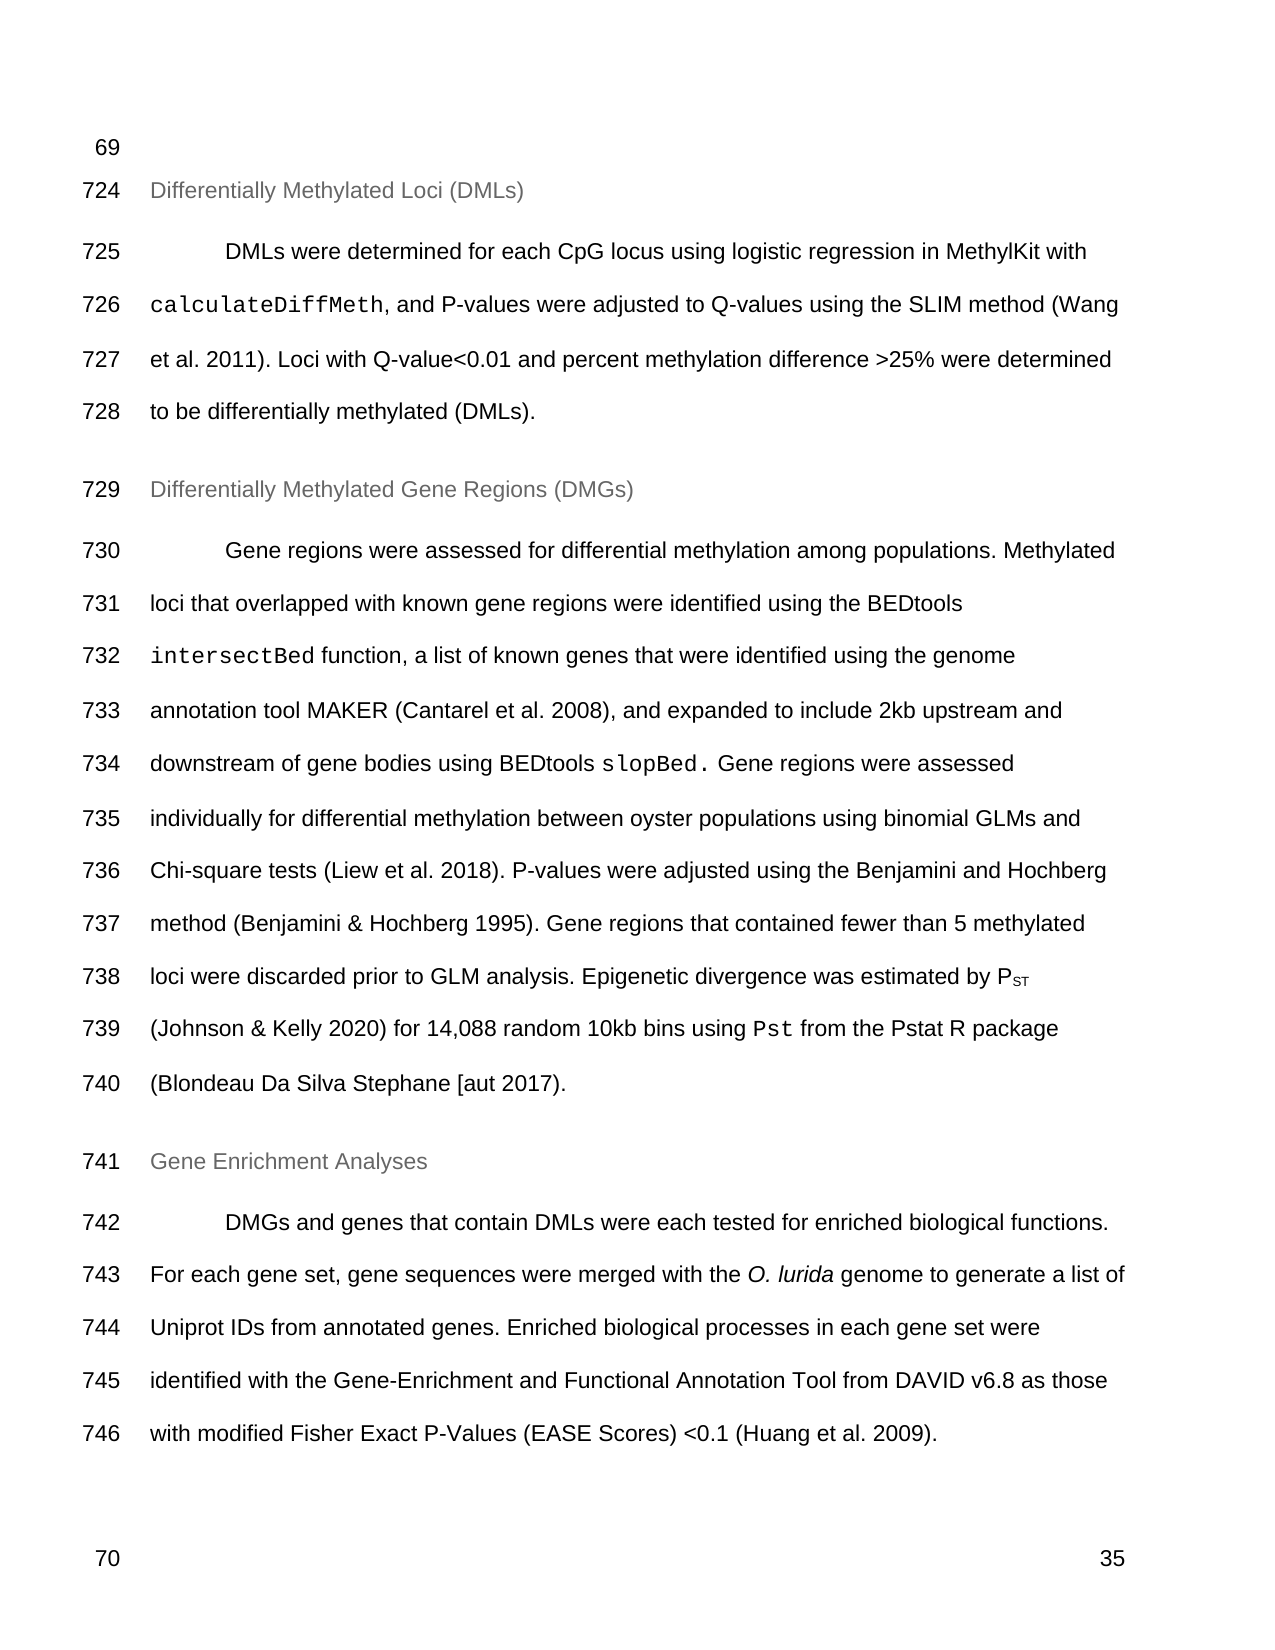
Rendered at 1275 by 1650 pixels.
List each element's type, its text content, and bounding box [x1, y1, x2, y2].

text DMLs were determined for each CpG locus using logistic regression in MethylKit with calculateDiffMeth, and P-values were adjusted to Q-values using the SLIM method (Wang et al. 2011). Loci with Q-value<0.01 and percent methylation difference >25% were determined to be differentially methylated (DMLs). [150, 238, 1125, 424]
text Gene regions were assessed for differential methylation among populations. Methylated loci that overlapped with known gene regions were identified using the BEDtools intersectBed function, a list of known genes that were identified using the genome annotation tool MAKER (Cantarel et al. 2008), and expanded to include 2kb upstream and downstream of gene bodies using BEDtools slopBed. Gene regions were assessed individually for differential methylation between oyster populations using binomial GLMs and Chi-square tests (Liew et al. 2018). P-values were adjusted using the Benjamini and Hochberg method (Benjamini & Hochberg 1995). Gene regions that contained fewer than 5 methylated loci were discarded prior to GLM analysis. Epigenetic divergence was estimated by PST (Johnson & Kelly 2020) for 14,088 random 10kb bins using Pst from the Pstat R package (Blondeau Da Silva Stephane [aut 2017). [150, 537, 1125, 1096]
subtitle Differentially Methylated Gene Regions (DMGs) [150, 476, 1125, 502]
subtitle Gene Enrichment Analyses [150, 1148, 1125, 1174]
subtitle Differentially Methylated Loci (DMLs) [150, 177, 1125, 203]
